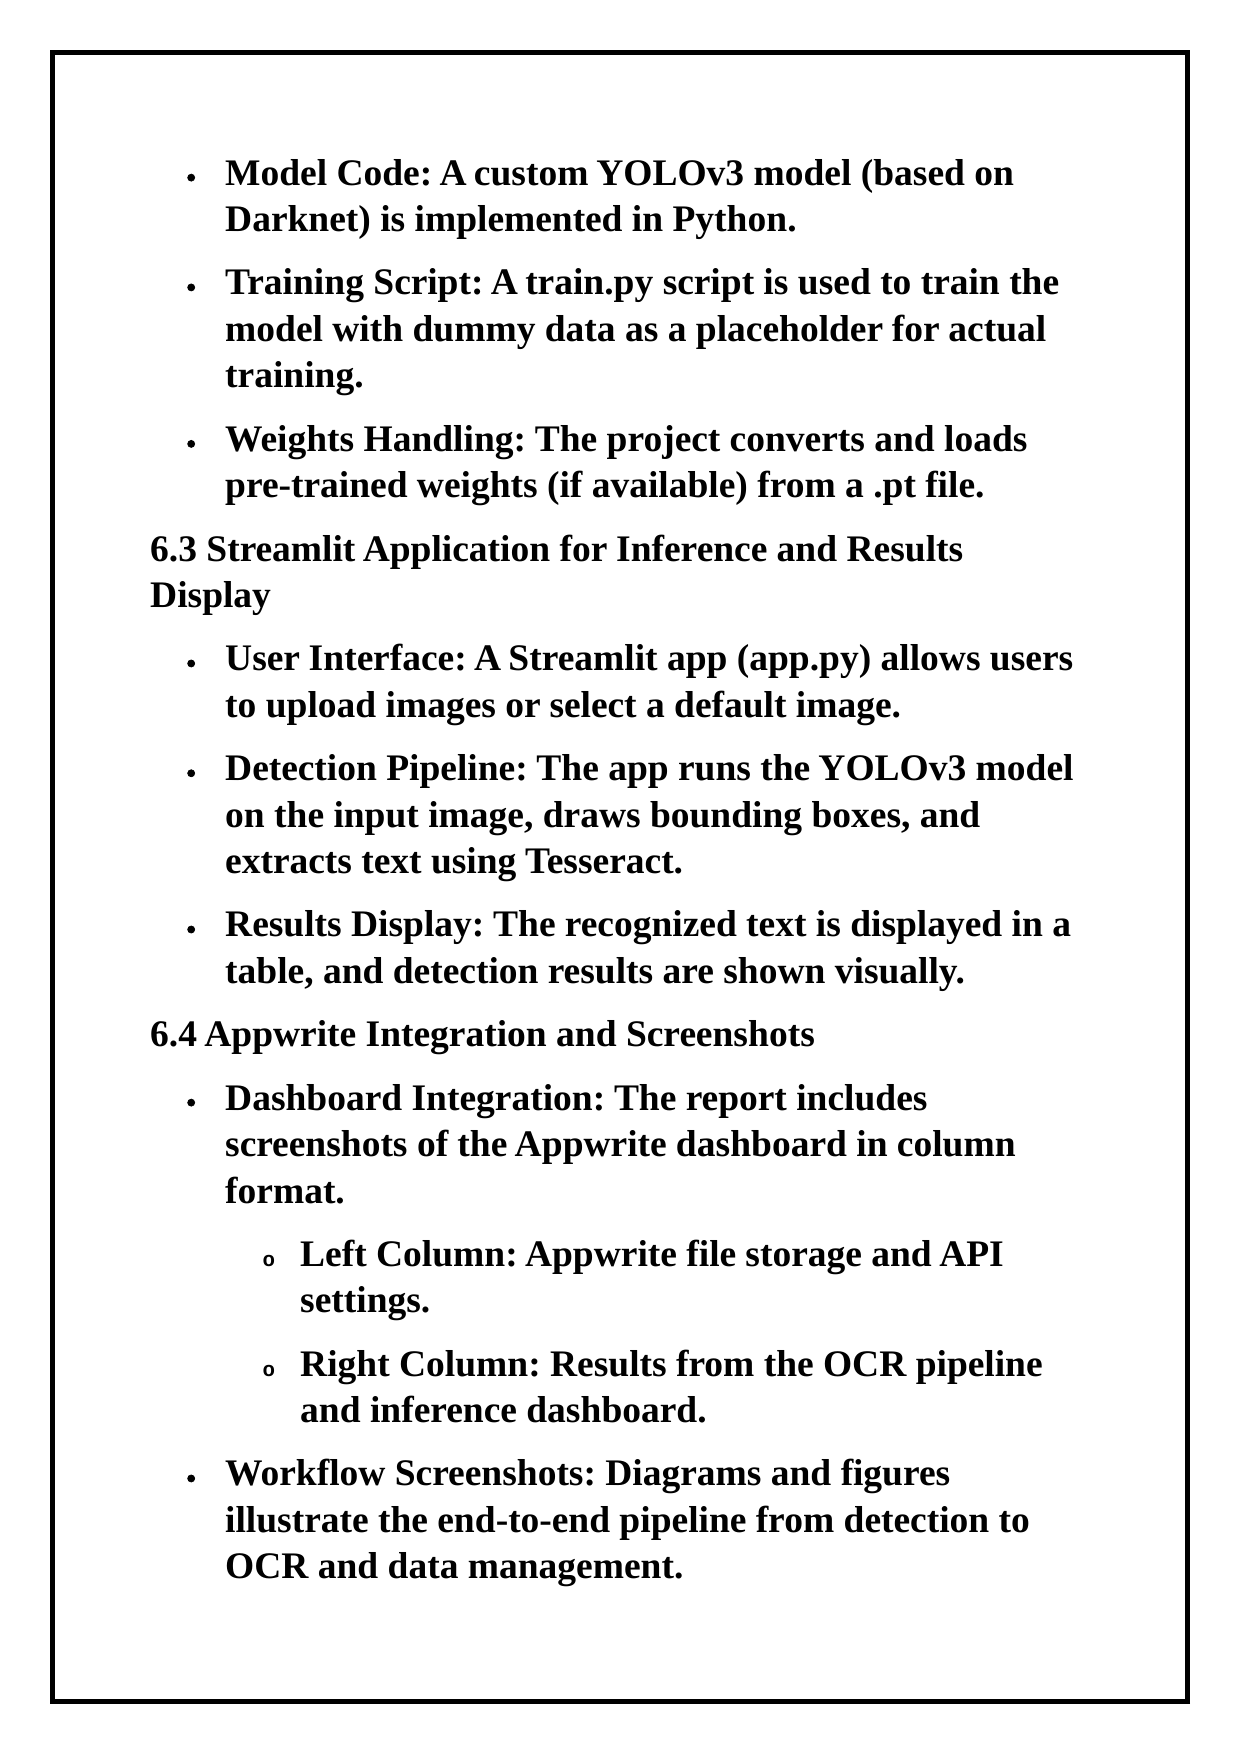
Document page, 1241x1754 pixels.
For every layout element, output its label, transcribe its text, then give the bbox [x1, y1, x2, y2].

list User Interface: A Streamlit app (app.py) allows users to upload images or select a default image. [187, 636, 1090, 725]
list Dashboard Integration: The report includes screenshots of the Appwrite dashboard in column format. [187, 1075, 1090, 1211]
list Training Script: A train.py script is used to train the model with dummy data as a placeholder for actual training. [187, 260, 1090, 396]
text 6.3 Streamlit Application for Inference and Results Display [150, 526, 1090, 616]
list Workflow Screenshots: Diagrams and figures illustrate the end-to-end pipeline from detection to OCR and data management. [187, 1451, 1090, 1587]
list Right Column: Results from the OCR pipeline and inference dashboard. [262, 1341, 1090, 1431]
list Left Column: Appwrite file storage and API settings. [262, 1231, 1090, 1321]
list Weights Handling: The project converts and loads pre-trained weights (if available) from a .pt file. [187, 416, 1090, 506]
list Model Code: A custom YOLOv3 model (based on Darknet) is implemented in Python. [187, 150, 1090, 240]
text 6.4 Appwrite Integration and Screenshots [150, 1012, 1090, 1055]
list Detection Pipeline: The app runs the YOLOv3 model on the input image, draws bounding boxes, and extracts text using Tesseract. [187, 746, 1090, 882]
list Results Display: The recognized text is displayed in a table, and detection results are shown visually. [187, 902, 1090, 992]
